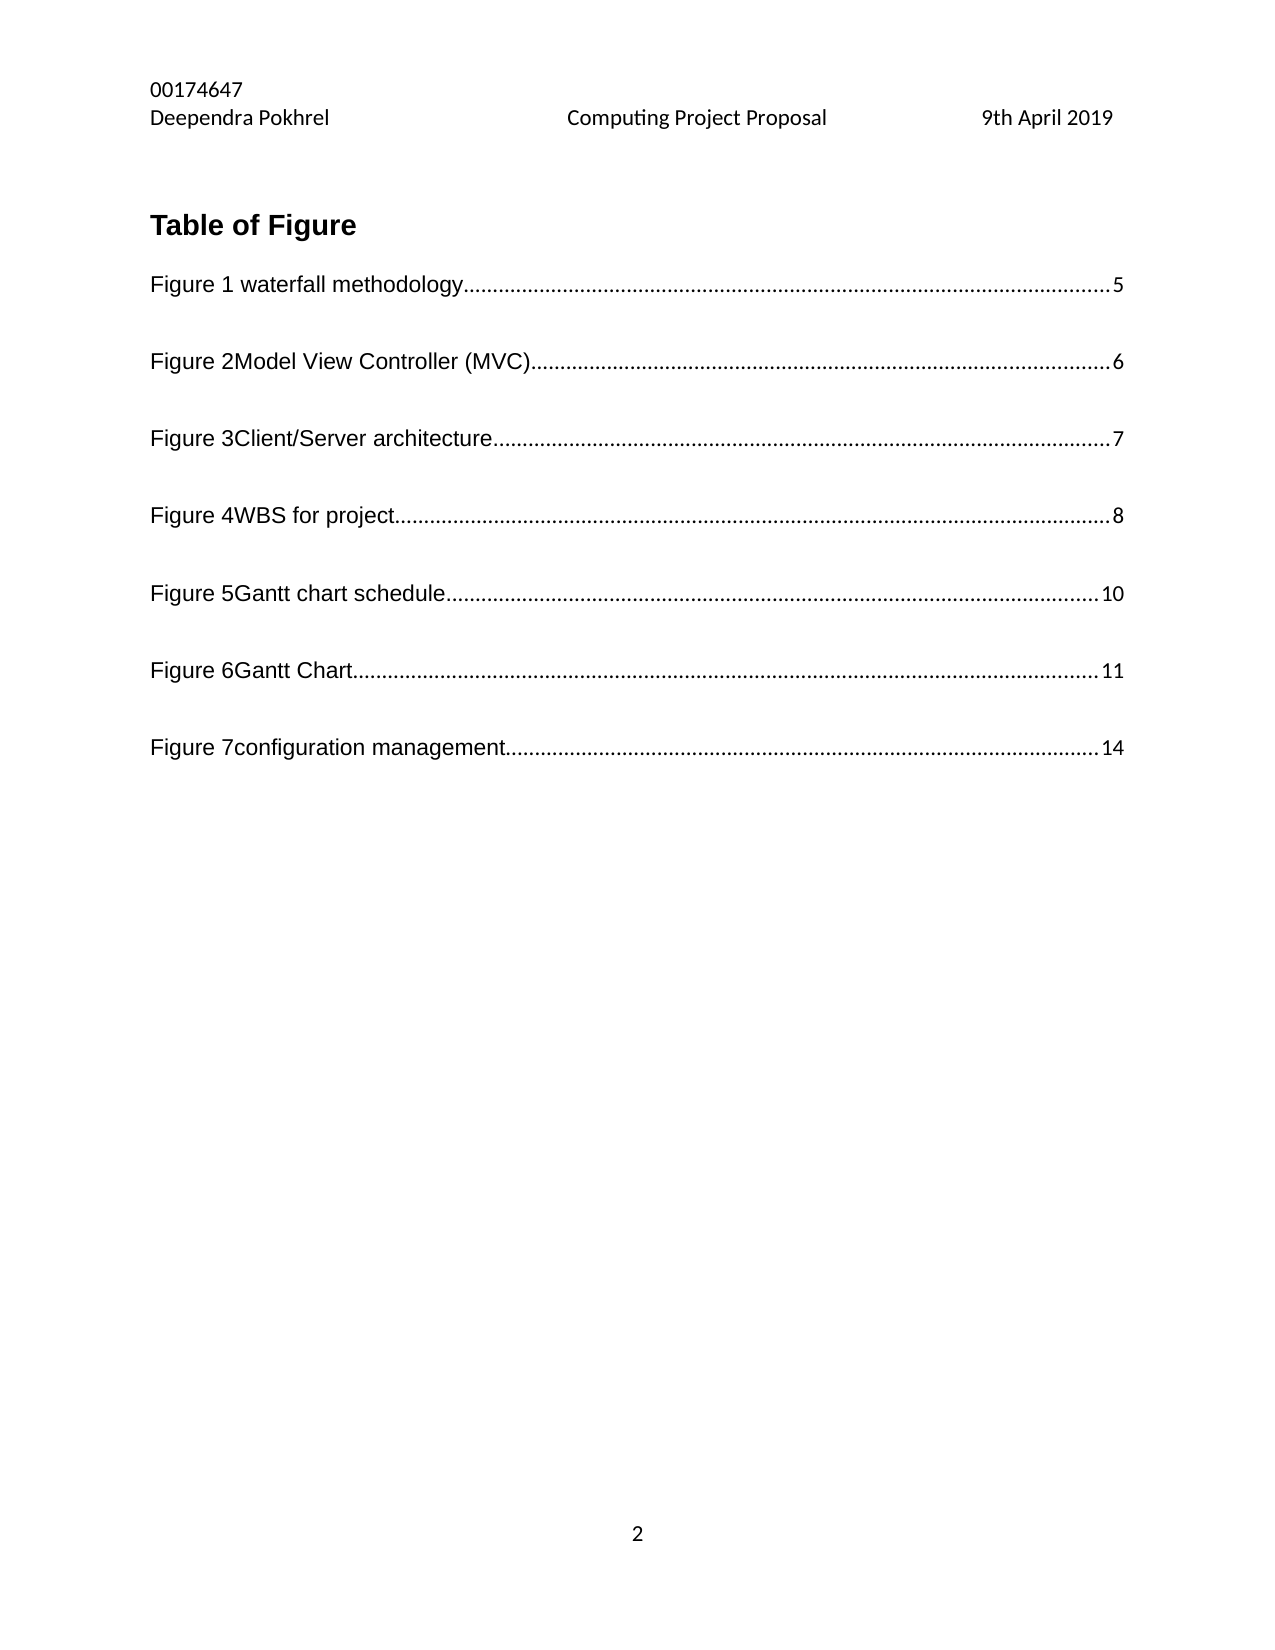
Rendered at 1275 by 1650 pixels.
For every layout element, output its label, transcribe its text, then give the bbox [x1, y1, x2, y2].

text Figure 4WBS for project 8 [150, 502, 1125, 529]
text Figure 7configuration management 14 [150, 733, 1125, 761]
text Figure 6Gantt Chart 11 [150, 656, 1125, 684]
subtitle Table of Figure [150, 208, 1125, 241]
text Figure 5Gantt chart schedule. 10 [150, 579, 1125, 607]
text Figure 1 waterfall methodology 5 [150, 270, 1125, 298]
text Figure 2Model View Controller (MVC) 6 [150, 347, 1125, 375]
text Figure 3Client/Server architecture. 7 [150, 424, 1125, 452]
